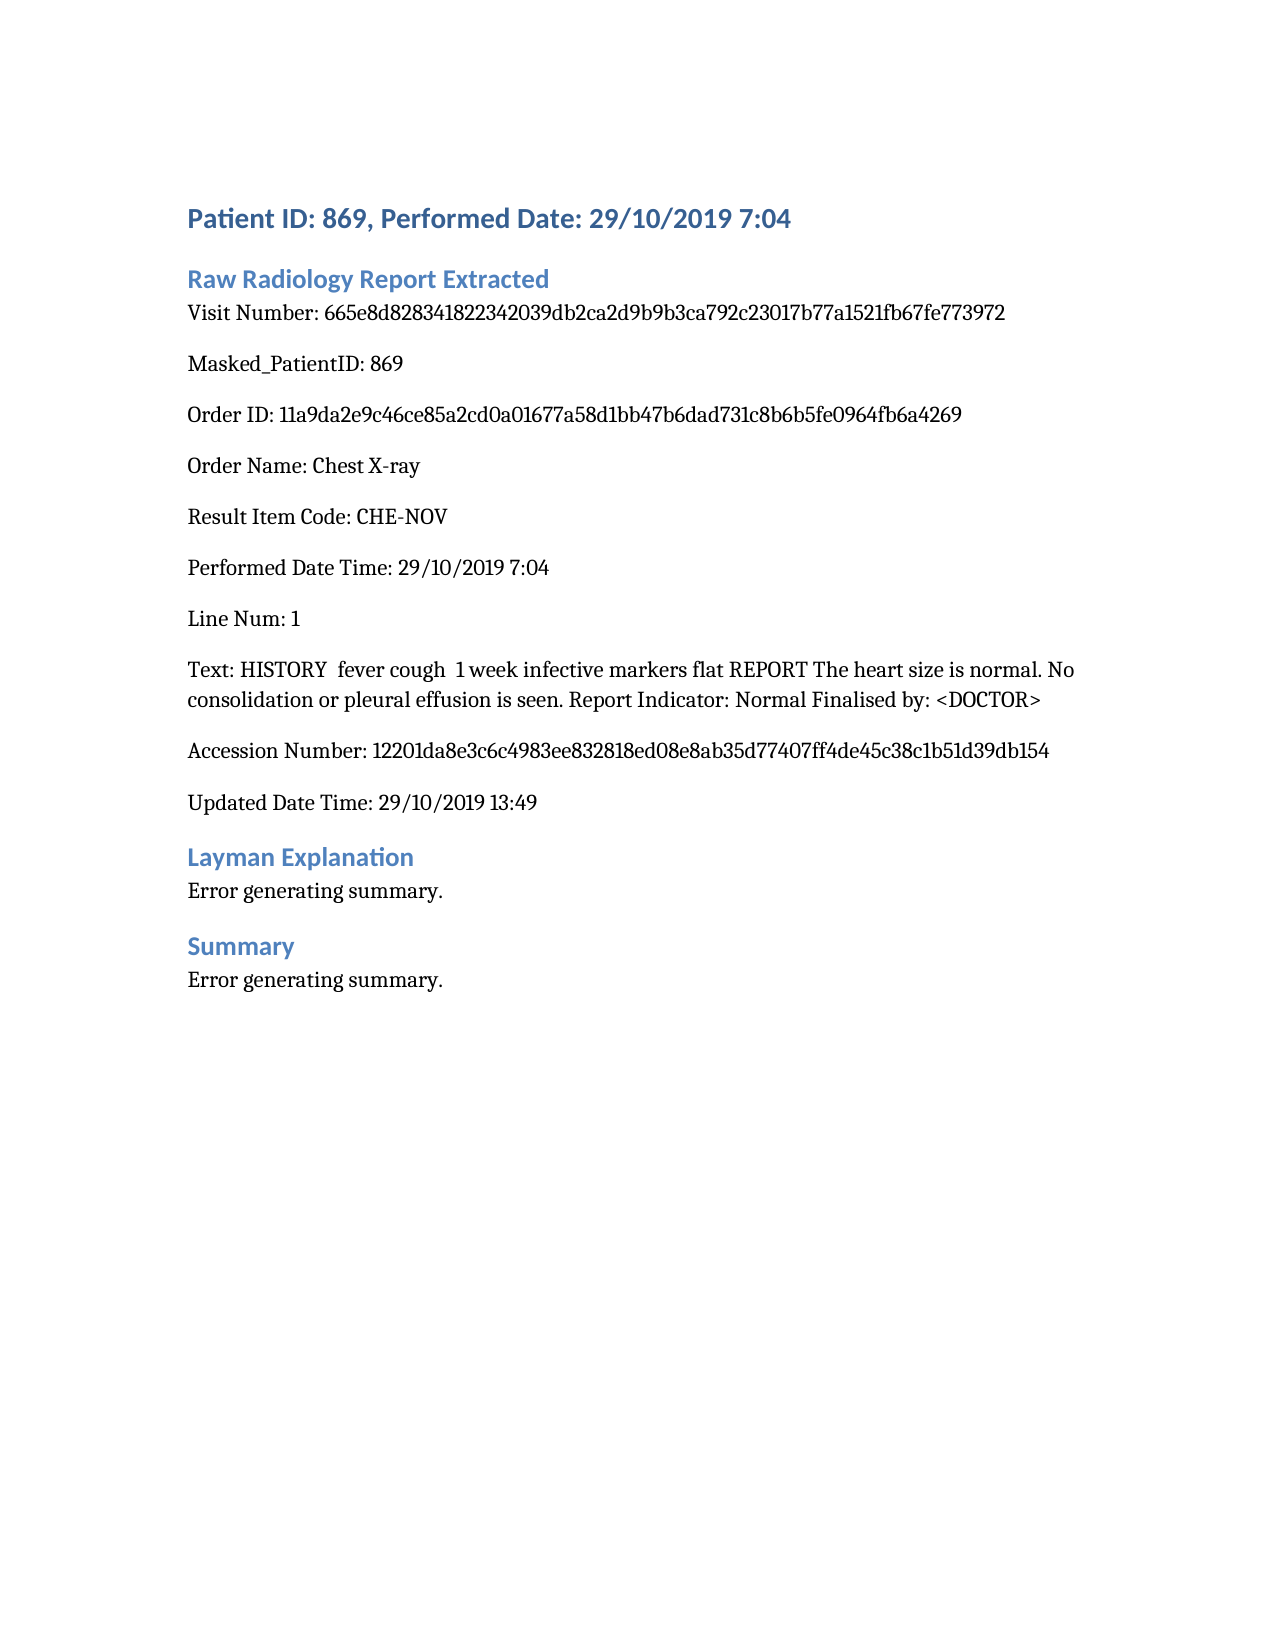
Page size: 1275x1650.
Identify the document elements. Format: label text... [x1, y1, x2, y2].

subtitle Layman Explanation [187, 840, 1087, 873]
subtitle Summary [187, 929, 1087, 962]
subtitle Raw Radiology Report Extracted [187, 262, 1087, 295]
text Masked_PatientID: 869 [187, 351, 1087, 377]
text Updated Date Time: 29/10/2019 13:49 [187, 789, 1087, 816]
text Line Num: 1 [187, 606, 1087, 632]
text Performed Date Time: 29/10/2019 7:04 [187, 555, 1087, 581]
text Text: HISTORY fever cough 1 week infective markers flat REPORT The heart size is normal. No consolidation or pleural effusion is seen. Report Indicator: Normal Finalised by: <DOCTOR> [187, 657, 1087, 713]
text Result Item Code: CHE-NOV [187, 504, 1087, 530]
text Error generating summary. [187, 967, 1087, 993]
text Order ID: 11a9da2e9c46ce85a2cd0a01677a58d1bb47b6dad731c8b6b5fe0964fb6a4269 [187, 402, 1087, 428]
text Order Name: Chest X-ray [187, 453, 1087, 479]
subtitle Patient ID: 869, Performed Date: 29/10/2019 7:04 [187, 200, 1087, 236]
text Visit Number: 665e8d828341822342039db2ca2d9b9b3ca792c23017b77a1521fb67fe773972 [187, 300, 1087, 326]
text Error generating summary. [187, 878, 1087, 904]
text Accession Number: 12201da8e3c6c4983ee832818ed08e8ab35d77407ff4de45c38c1b51d39db154 [187, 738, 1087, 764]
